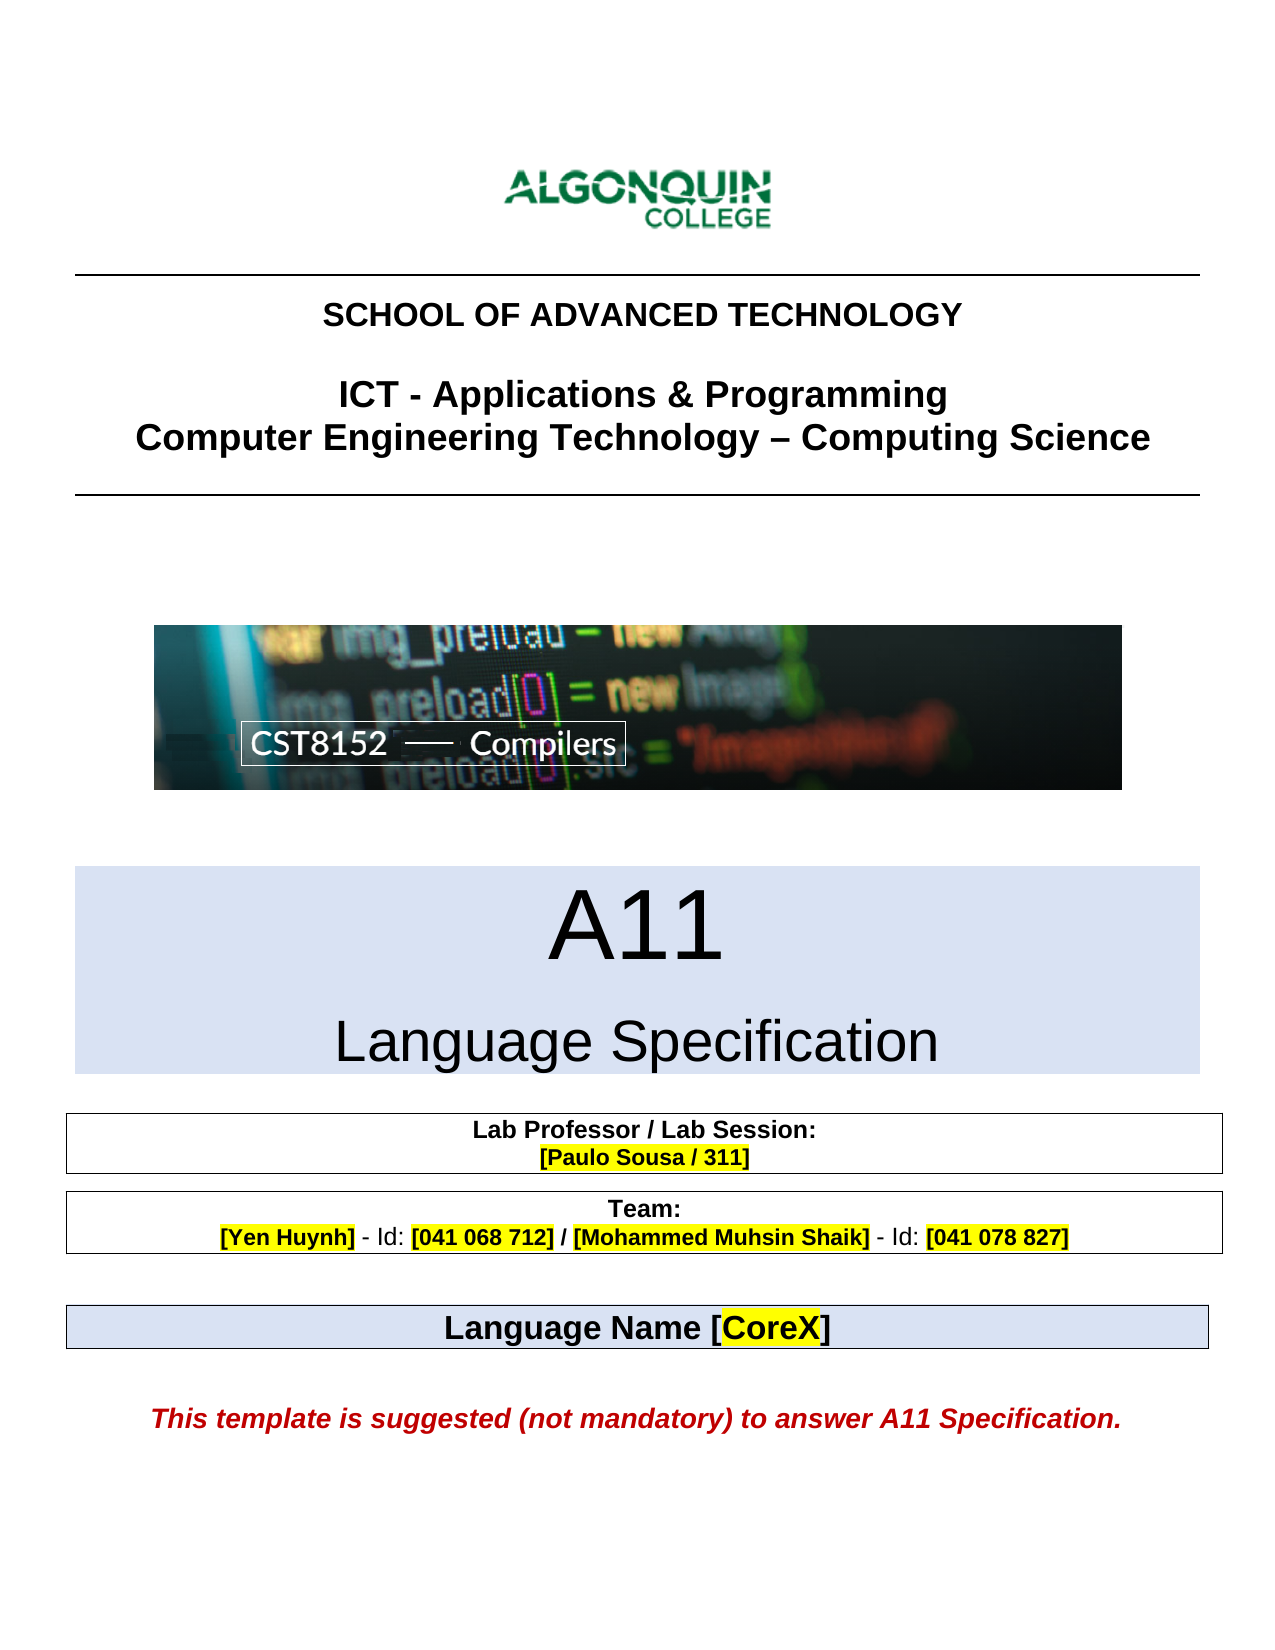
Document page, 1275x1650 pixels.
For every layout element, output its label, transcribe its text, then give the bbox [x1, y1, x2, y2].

text Language Name [CoreX] [67, 1306, 1208, 1348]
text This template is suggested (not mandatory) to answer A11 Specification. [75, 1402, 1200, 1434]
text Language Specification [75, 1007, 1200, 1074]
subtitle Computer Engineering Technology – Computing Science [87, 415, 1200, 458]
subtitle ICT - Applications & Programming [87, 372, 1200, 415]
picture [489, 156, 786, 243]
subtitle Lab Professor / Lab Session: [67, 1114, 1222, 1141]
picture [150, 620, 1125, 794]
subtitle Team: [67, 1192, 1222, 1219]
subtitle SCHOOL OF ADVANCED TECHNOLOGY [85, 295, 1200, 334]
text A11 [75, 866, 1200, 981]
subtitle [Yen Huynh] - Id: [041 068 712] / [Mohammed Muhsin Shaik] - Id: [041 078 827] [67, 1219, 1222, 1253]
subtitle [Paulo Sousa / 311] [67, 1141, 1222, 1173]
